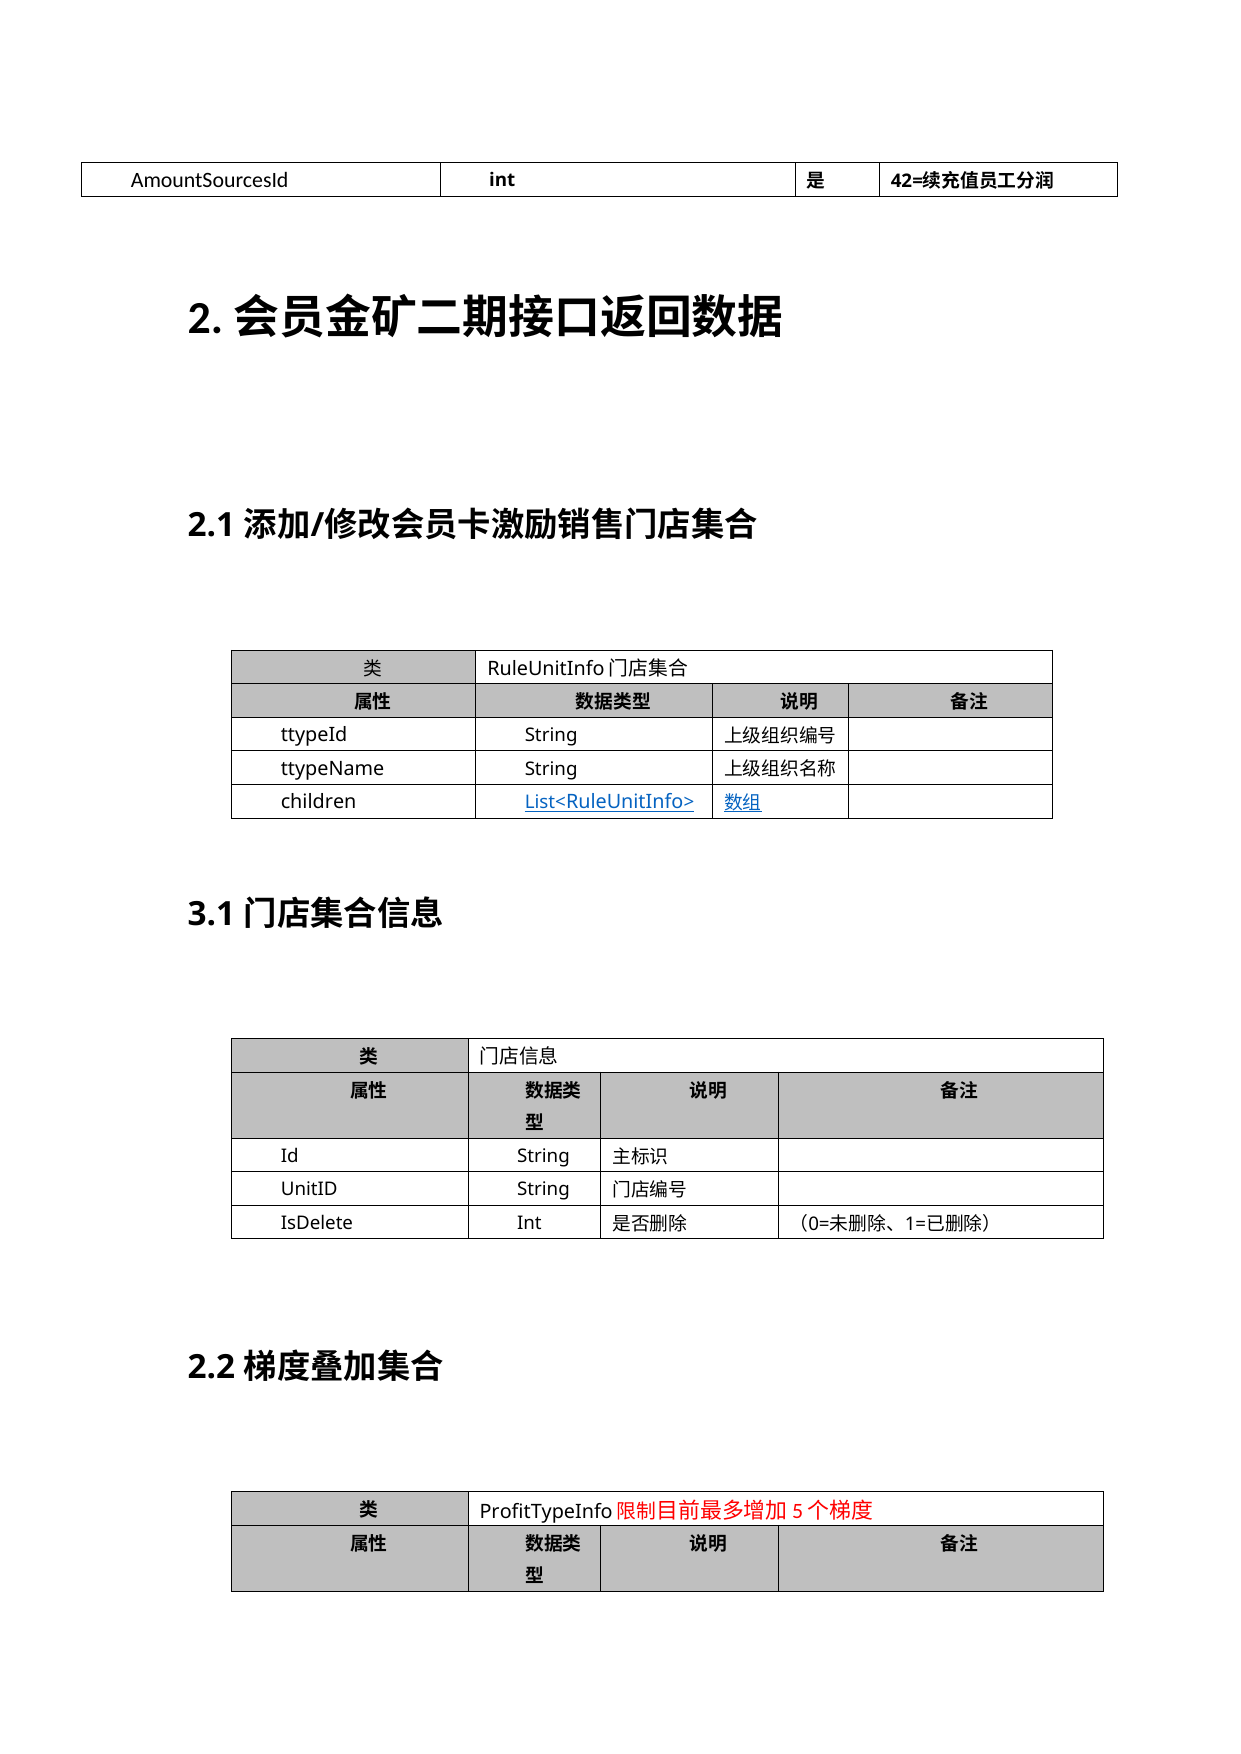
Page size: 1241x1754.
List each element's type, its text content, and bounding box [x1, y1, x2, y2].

table_cell 属性 [232, 1073, 468, 1138]
table_cell ttypeName [232, 751, 475, 784]
table_cell 门店编号 [601, 1172, 778, 1205]
subtitle 3.1 门店集合信息 [187, 878, 1053, 943]
table_cell 说明 [601, 1526, 778, 1591]
table_cell ttypeId [232, 718, 475, 750]
table_cell children [232, 785, 475, 817]
table_cell 属性 [232, 684, 475, 717]
table_cell 上级组织名称 [713, 751, 848, 784]
table_cell 数据类型 [469, 1073, 600, 1138]
table_cell 说明 [601, 1073, 778, 1138]
table_cell 主标识 [601, 1139, 778, 1171]
table_cell 备注 [779, 1526, 1103, 1591]
table_cell 数组 [713, 785, 848, 817]
table_header 类 [232, 1492, 468, 1525]
table_cell 数据类型 [469, 1526, 600, 1591]
table_cell 说明 [713, 684, 848, 717]
table_header 类 [232, 651, 475, 683]
table_cell String [469, 1172, 600, 1205]
table_cell IsDelete [232, 1206, 468, 1238]
table_header 类 [232, 1039, 468, 1072]
table_cell String [476, 751, 712, 784]
table_cell [849, 718, 1052, 750]
table_cell 上级组织编号 [713, 718, 848, 750]
table_header RuleUnitInfo门店集合 [476, 651, 1052, 683]
table_cell 数据类型 [476, 684, 712, 717]
table_cell Int [469, 1206, 600, 1238]
table_cell AmountSourcesId [82, 163, 440, 196]
subtitle 2.1 添加/修改会员卡激励销售门店集合 [187, 490, 1053, 555]
table_cell int [441, 163, 795, 196]
table_cell 备注 [779, 1073, 1103, 1138]
table_header ProfitTypeInfo限制目前最多增加5个梯度 [469, 1492, 1103, 1525]
table_cell 是否删除 [601, 1206, 778, 1238]
table_cell 备注 [849, 684, 1052, 717]
table_cell （0=未删除、1=已删除） [779, 1206, 1103, 1238]
table_cell String [476, 718, 712, 750]
table_cell [849, 751, 1052, 784]
table_cell 属性 [232, 1526, 468, 1591]
table_cell [779, 1139, 1103, 1171]
table_cell [779, 1172, 1103, 1205]
table_cell 42=续充值员工分润 [880, 163, 1117, 196]
table_header 门店信息 [469, 1039, 1103, 1072]
table_cell UnitID [232, 1172, 468, 1205]
table_cell List<RuleUnitInfo> [476, 785, 712, 817]
subtitle 2.2 梯度叠加集合 [187, 1331, 1053, 1396]
table_cell String [469, 1139, 600, 1171]
subtitle 2. 会员金矿二期接口返回数据 [187, 264, 1053, 362]
table_cell Id [232, 1139, 468, 1171]
table_cell 是 [796, 163, 879, 196]
table_cell [849, 785, 1052, 817]
